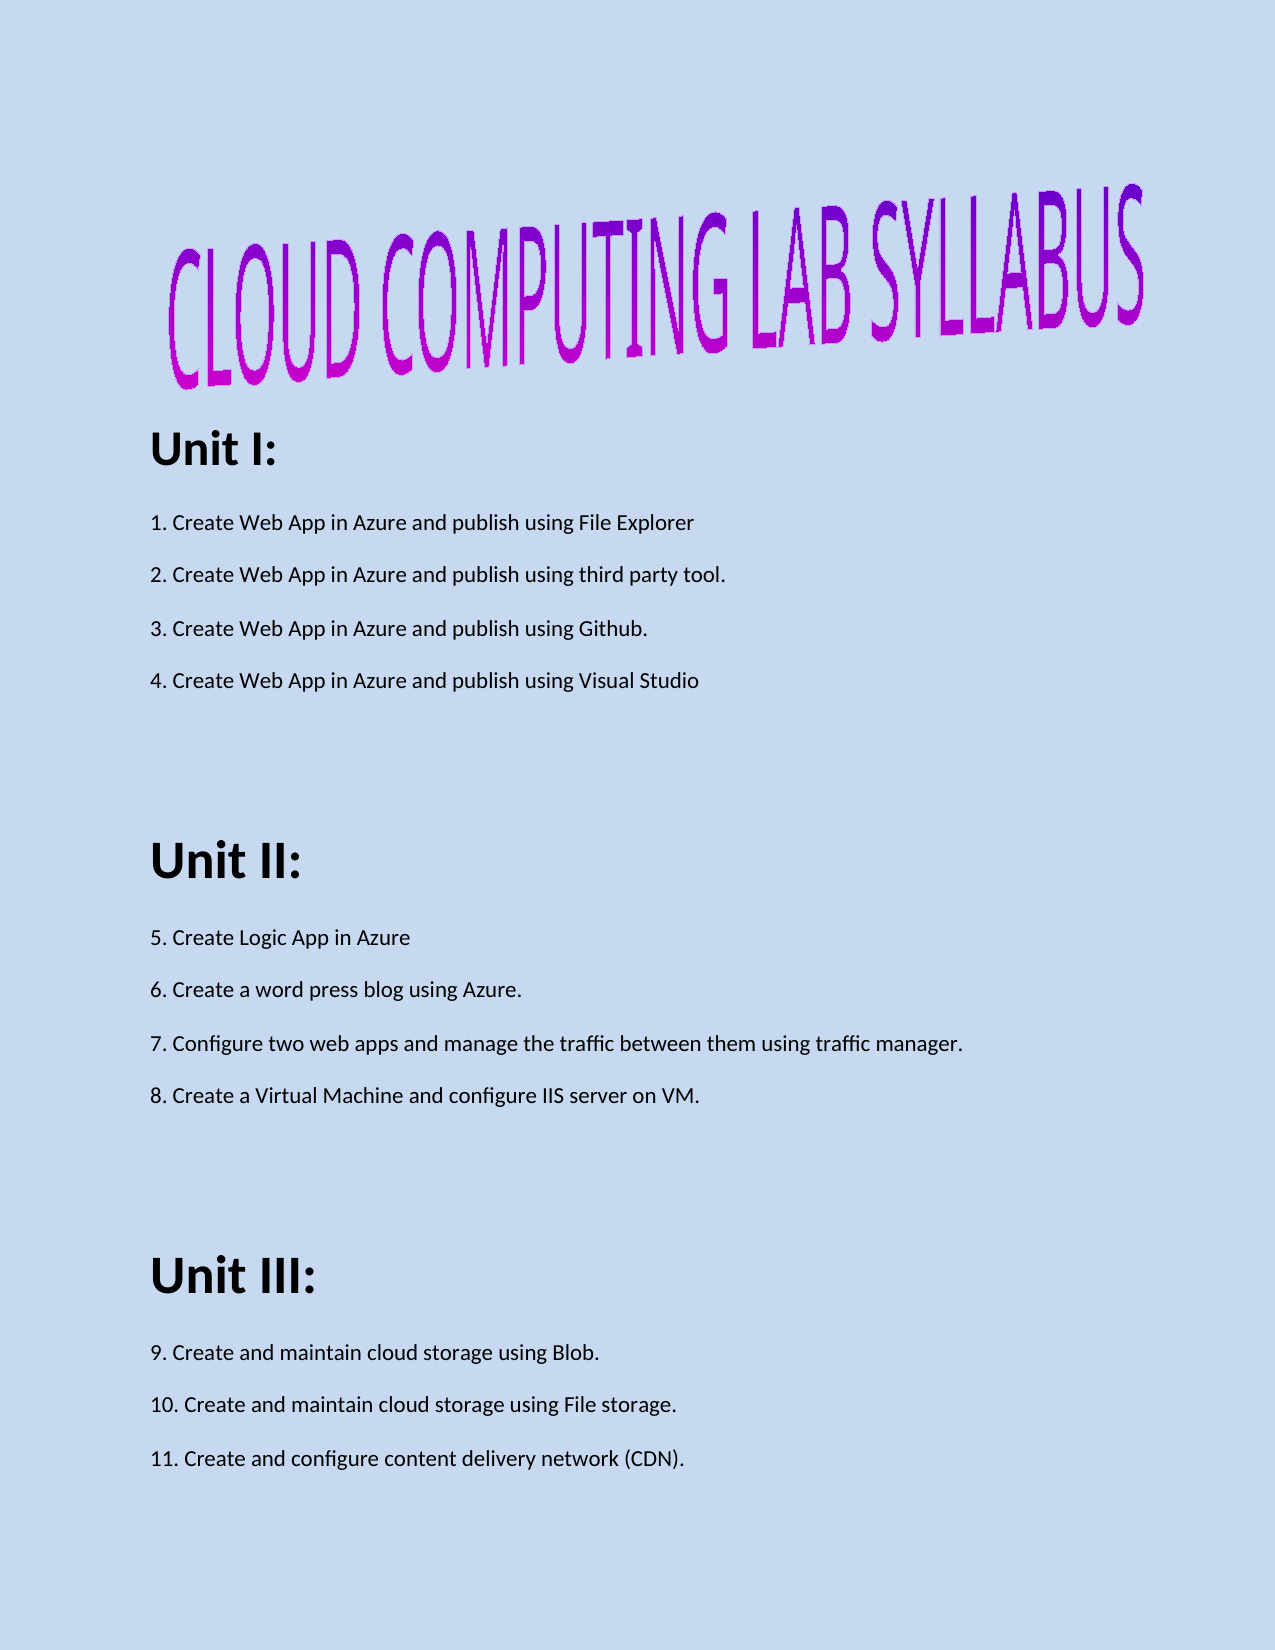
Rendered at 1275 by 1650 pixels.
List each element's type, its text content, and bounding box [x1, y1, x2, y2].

text 7. Configure two web apps and manage the traffic between them using traffic manager. [150, 1029, 1125, 1057]
text 9. Create and maintain cloud storage using Blob. [150, 1338, 1125, 1366]
text 1. Create Web App in Azure and publish using File Explorer [150, 508, 1125, 536]
text 5. Create Logic App in Azure [150, 923, 1125, 951]
text 2. Create Web App in Azure and publish using third party tool. [150, 561, 1125, 589]
text Unit I: [150, 417, 1125, 478]
text 6. Create a word press blog using Azure. [150, 976, 1125, 1004]
text 8. Create a Virtual Machine and configure IIS server on VM. [150, 1082, 1125, 1110]
text 10. Create and maintain cloud storage using File storage. [150, 1391, 1125, 1419]
text Unit II: [150, 826, 1125, 892]
text 11. Create and configure content delivery network (CDN). [150, 1444, 1125, 1472]
text Unit III: [150, 1241, 1125, 1307]
text 4. Create Web App in Azure and publish using Visual Studio [150, 667, 1125, 695]
text 3. Create Web App in Azure and publish using Github. [150, 614, 1125, 642]
